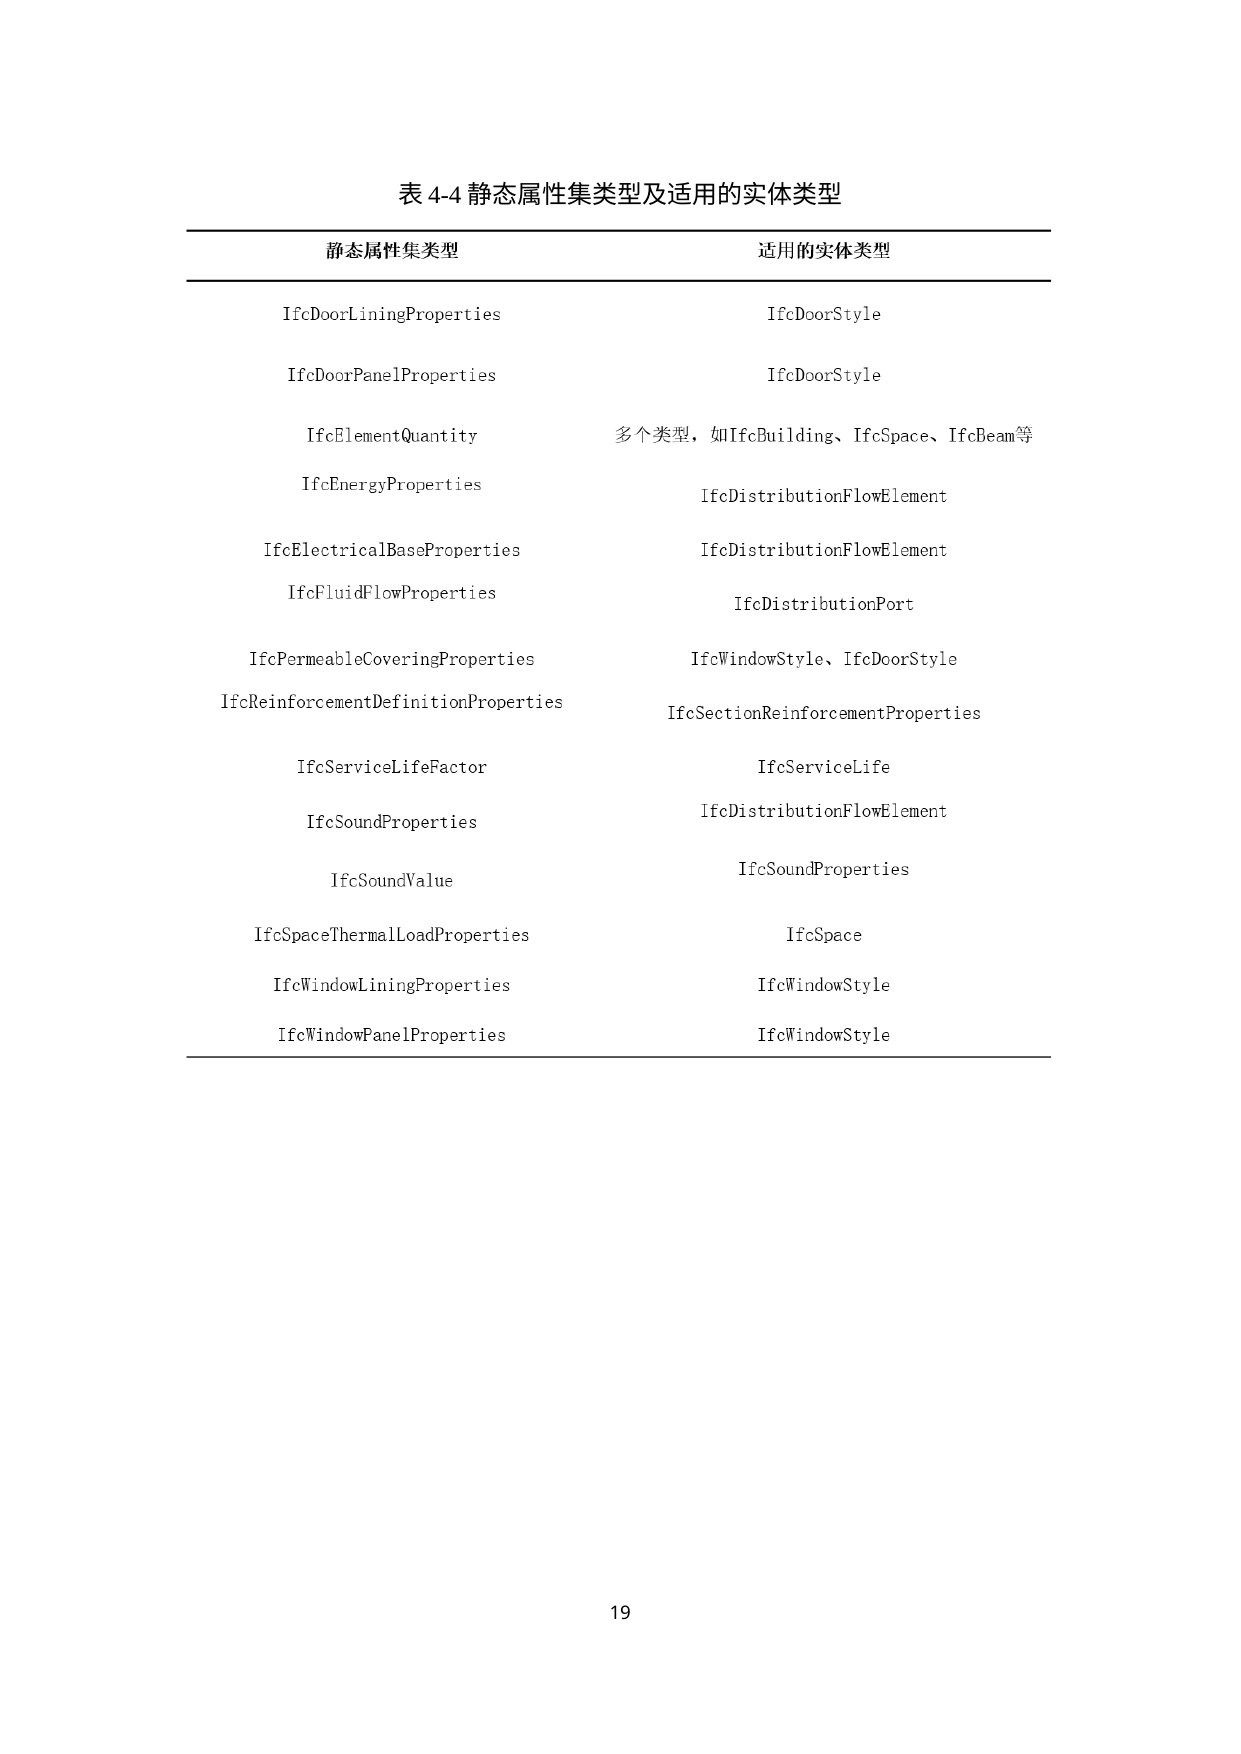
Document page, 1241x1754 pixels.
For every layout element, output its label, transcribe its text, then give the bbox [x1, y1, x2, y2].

text 表4-4 静态属性集类型及适用的实体类型 [187, 160, 1053, 225]
picture [186, 229, 1052, 1058]
